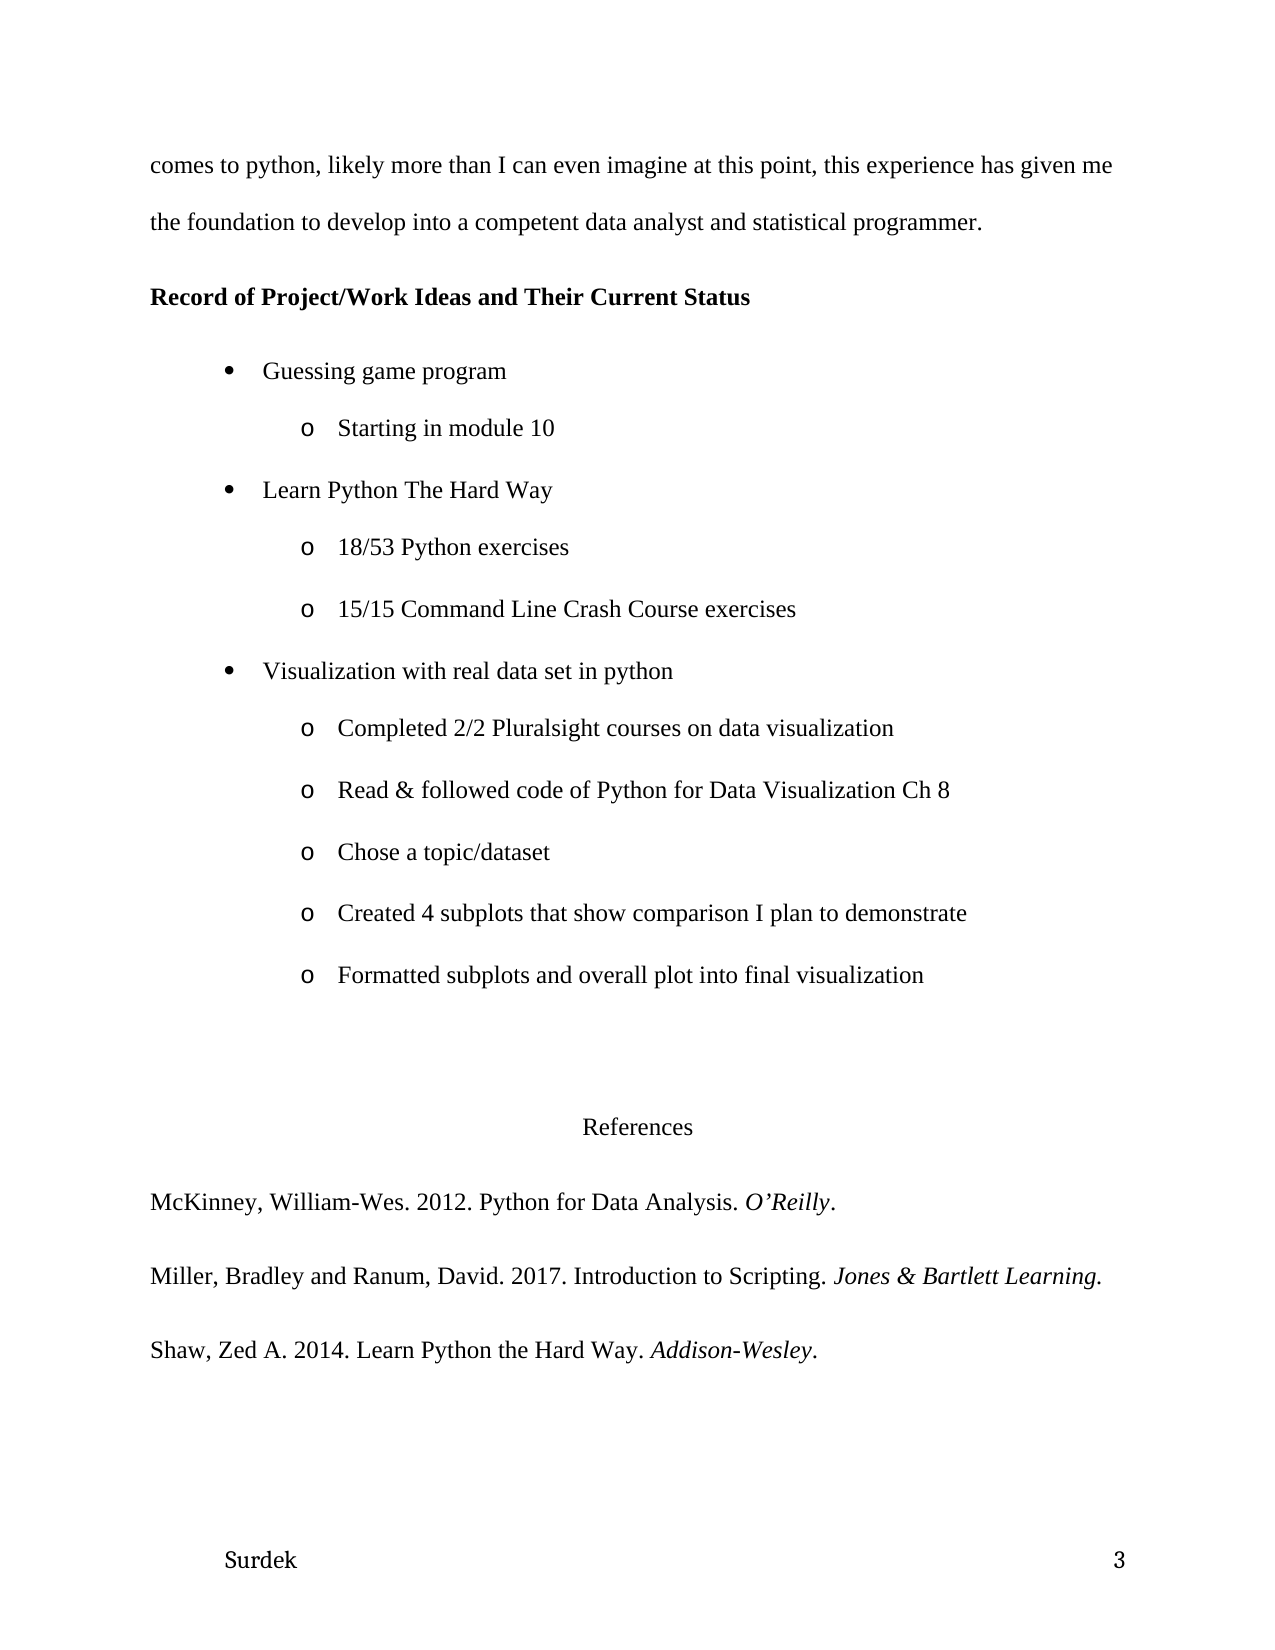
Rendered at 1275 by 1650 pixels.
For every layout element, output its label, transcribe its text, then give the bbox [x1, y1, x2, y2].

list 15/15 Command Line Crash Course exercises [300, 594, 1125, 625]
list Created 4 subplots that show comparison I plan to demonstrate [300, 898, 1125, 929]
list Completed 2/2 Pluralsight courses on data visualization [300, 713, 1125, 744]
list Learn Python The Hard Way [225, 475, 1125, 504]
text Shaw, Zed A. 2014. Learn Python the Hard Way. Addison-Wesley. [150, 1335, 1125, 1364]
list Visualization with real data set in python [225, 656, 1125, 684]
list Read & followed code of Python for Data Visualization Ch 8 [300, 775, 1125, 806]
text References [150, 1112, 1125, 1141]
text Miller, Bradley and Ranum, David. 2017. Introduction to Scripting. Jones & Bartlett Learning. [150, 1261, 1125, 1289]
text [150, 150, 1125, 236]
list Formatted subplots and overall plot into final visualization [300, 960, 1125, 991]
list Guessing game program [225, 356, 1125, 384]
list 18/53 Python exercises [300, 532, 1125, 563]
list Chose a topic/dataset [300, 837, 1125, 867]
text McKinney, William-Wes. 2012. Python for Data Analysis. O’Reilly. [150, 1187, 1125, 1215]
text Record of Project/Work Ideas and Their Current Status [150, 282, 1125, 310]
list Starting in module 10 [300, 413, 1125, 444]
